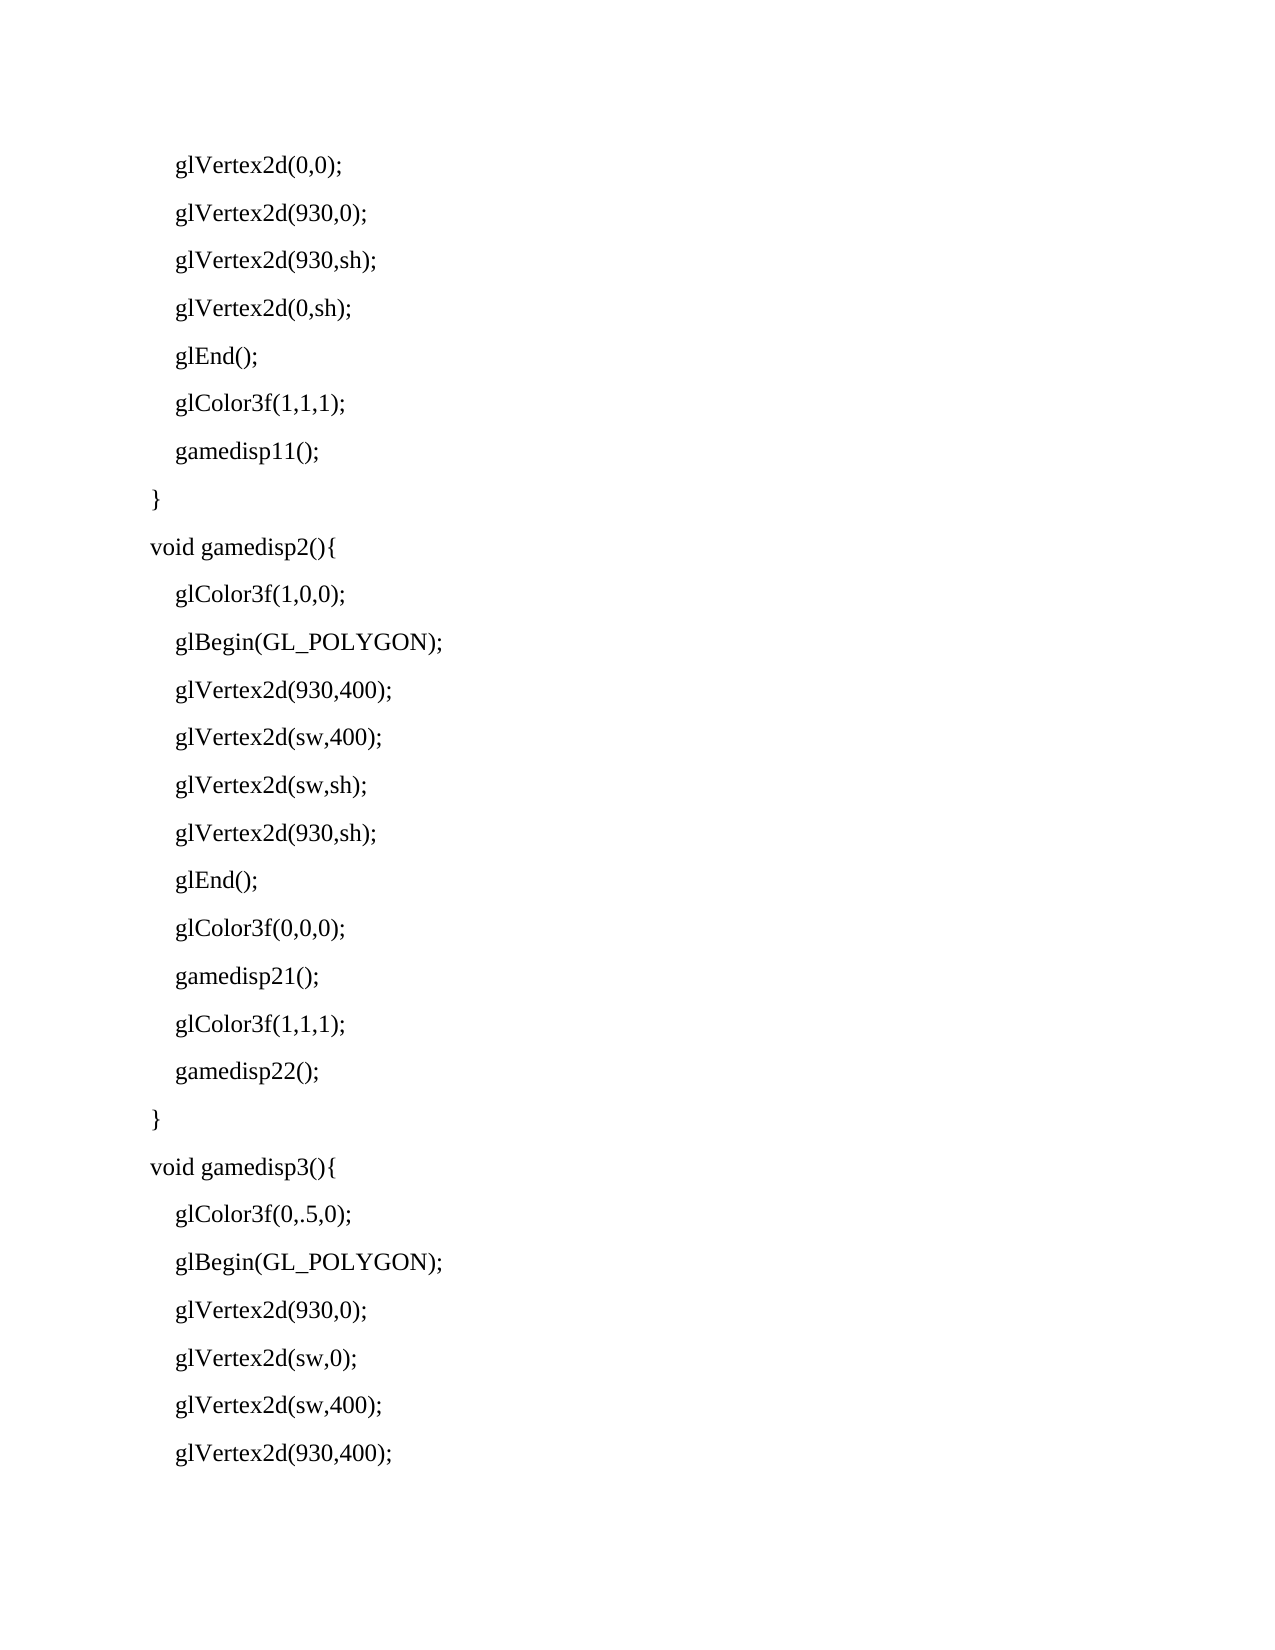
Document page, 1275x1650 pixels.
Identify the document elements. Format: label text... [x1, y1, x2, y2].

text glVertex2d(930,sh); [150, 818, 1125, 847]
text glColor3f(0,.5,0); [150, 1199, 1125, 1228]
text glVertex2d(sw,400); [150, 1390, 1125, 1419]
text glBegin(GL_POLYGON); [150, 627, 1125, 656]
text } [150, 484, 1125, 513]
text glVertex2d(0,sh); [150, 293, 1125, 322]
text } [150, 1104, 1125, 1133]
text glVertex2d(930,400); [150, 1438, 1125, 1467]
text glVertex2d(sw,400); [150, 722, 1125, 751]
text glEnd(); [150, 866, 1125, 894]
text glVertex2d(0,0); [150, 150, 1125, 179]
text glColor3f(1,1,1); [150, 388, 1125, 417]
text glVertex2d(930,0); [150, 198, 1125, 226]
text glEnd(); [150, 341, 1125, 369]
text glVertex2d(sw,0); [150, 1343, 1125, 1371]
text gamedisp22(); [150, 1056, 1125, 1085]
text glBegin(GL_POLYGON); [150, 1247, 1125, 1276]
text glVertex2d(930,sh); [150, 245, 1125, 274]
text glColor3f(1,1,1); [150, 1009, 1125, 1037]
text glVertex2d(930,400); [150, 675, 1125, 703]
text gamedisp11(); [150, 436, 1125, 465]
text glVertex2d(930,0); [150, 1295, 1125, 1324]
text glVertex2d(sw,sh); [150, 770, 1125, 799]
text glColor3f(0,0,0); [150, 913, 1125, 942]
text gamedisp21(); [150, 961, 1125, 990]
text void gamedisp2(){ [150, 532, 1125, 560]
text void gamedisp3(){ [150, 1152, 1125, 1181]
text glColor3f(1,0,0); [150, 579, 1125, 608]
